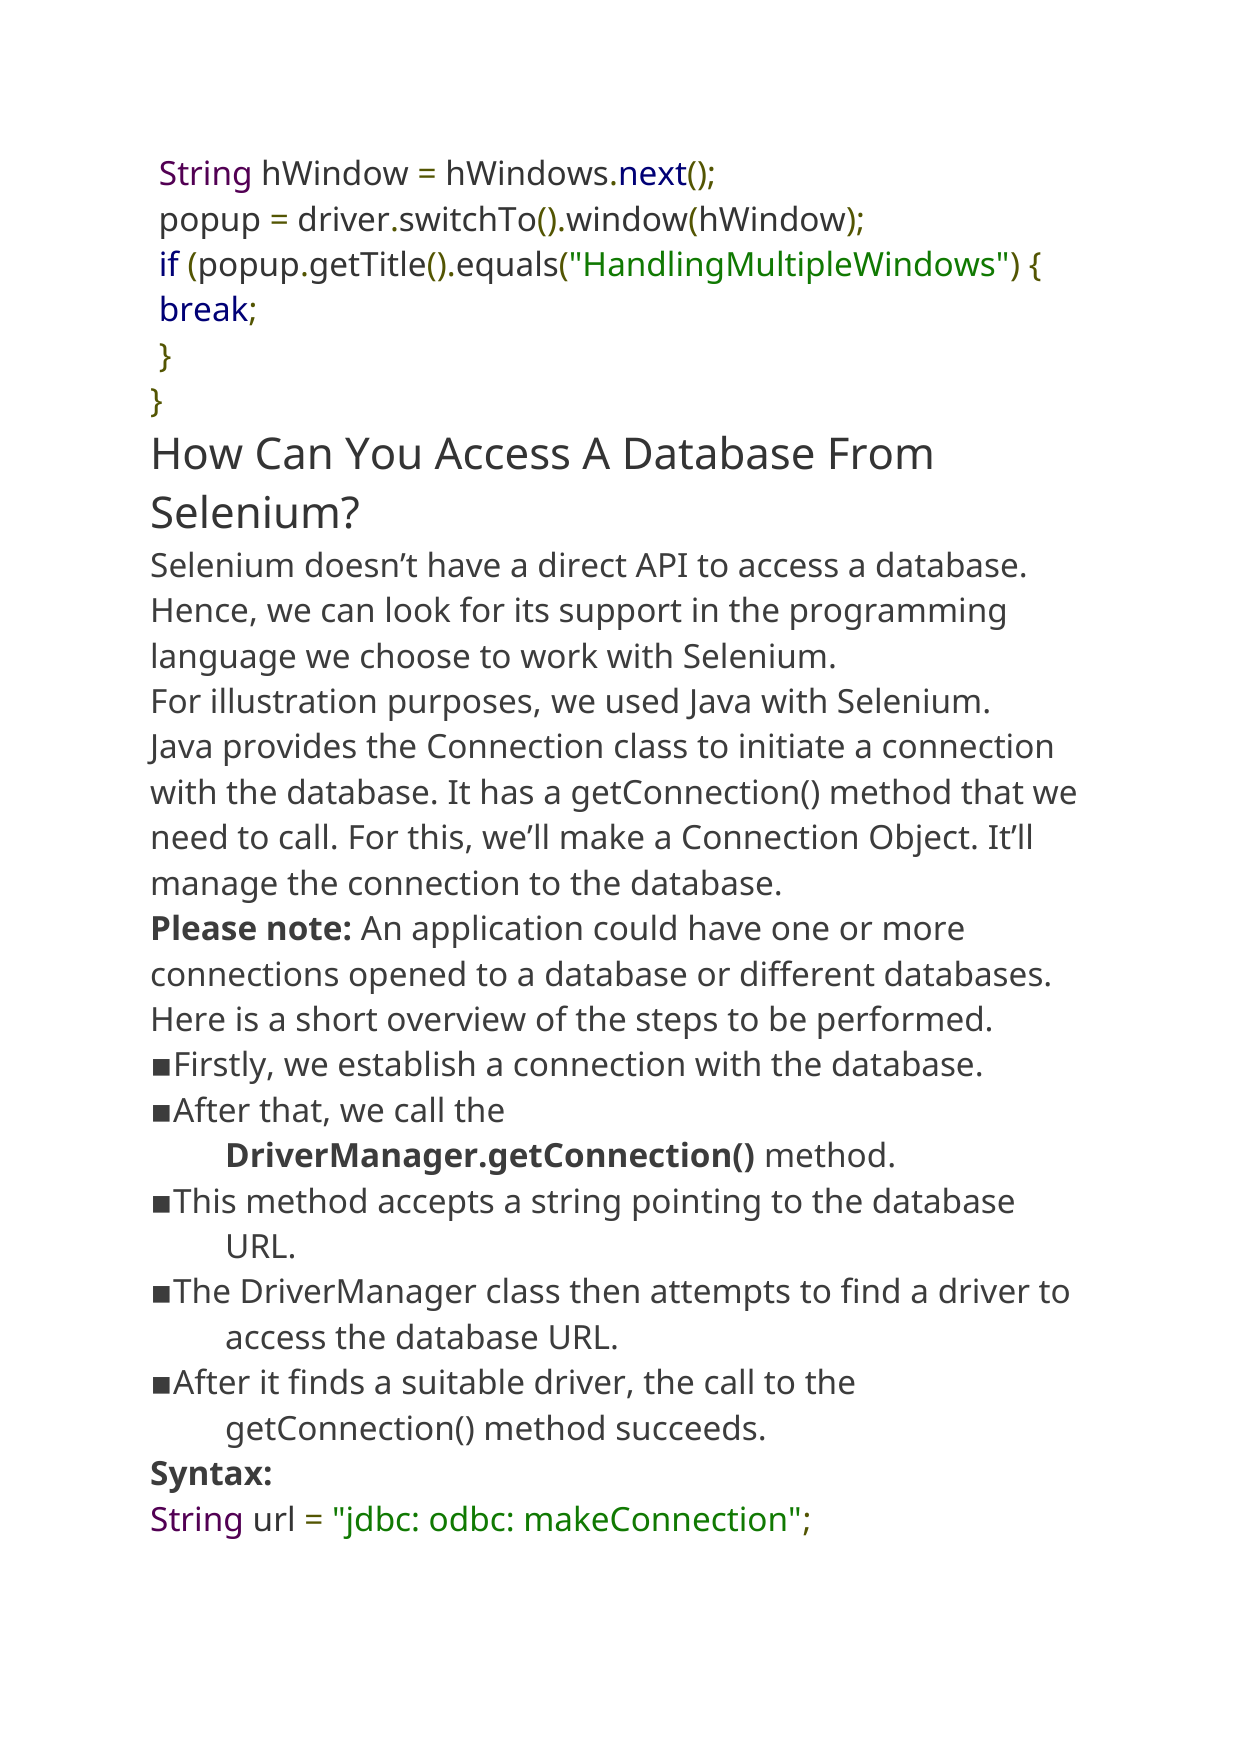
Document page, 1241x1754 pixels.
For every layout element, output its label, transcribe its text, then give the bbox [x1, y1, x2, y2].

list The DriverManager class then attempts to find a driver to access the database URL. [150, 1268, 1090, 1359]
list After it finds a suitable driver, the call to the getConnection() method succeeds. [150, 1359, 1090, 1450]
text String hWindow = hWindows.next(); [150, 150, 1090, 195]
text String url = "jdbc: odbc: makeConnection"; [150, 1495, 1090, 1541]
text Selenium doesn’t have a direct API to access a database. Hence, we can look for its support in the programming language we choose to work with Selenium. [150, 542, 1090, 678]
text break; [150, 286, 1090, 332]
text } [150, 332, 1090, 377]
text Java provides the Connection class to initiate a connection with the database. It has a getConnection() method that we need to call. For this, we’ll make a Connection Object. It’ll manage the connection to the database. [150, 723, 1090, 905]
list Firstly, we establish a connection with the database. [150, 1041, 1090, 1087]
list This method accepts a string pointing to the database URL. [150, 1177, 1090, 1268]
text Syntax: [150, 1450, 1090, 1495]
list After that, we call the DriverManager.getConnection() method. [150, 1087, 1090, 1177]
text if (popup.getTitle().equals("HandlingMultipleWindows") { [150, 241, 1090, 286]
text Here is a short overview of the steps to be performed. [150, 996, 1090, 1041]
text popup = driver.switchTo().window(hWindow); [150, 195, 1090, 241]
text Please note: An application could have one or more connections opened to a database or different databases. [150, 905, 1090, 996]
text For illustration purposes, we used Java with Selenium. [150, 678, 1090, 723]
text How Can You Access A Database From Selenium? [150, 422, 1090, 542]
text } [150, 377, 1090, 422]
